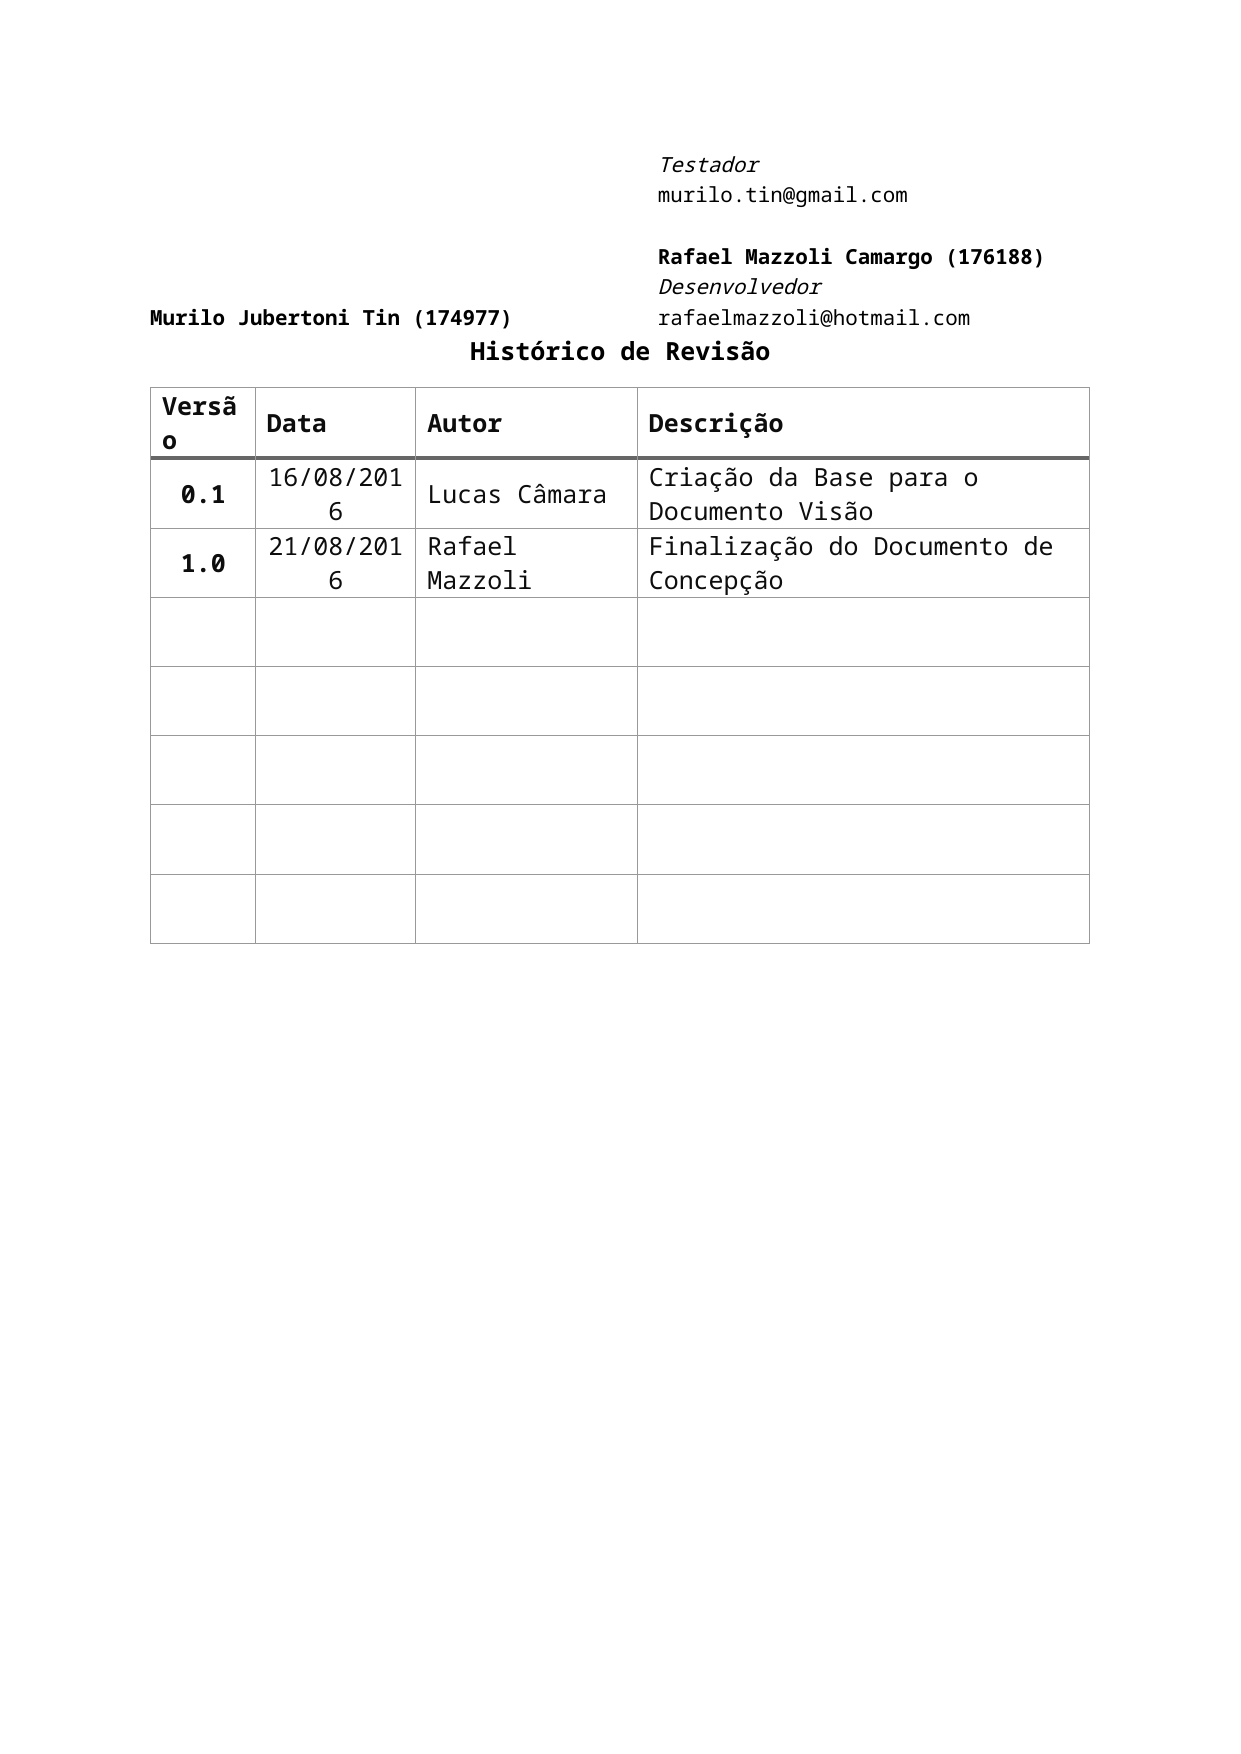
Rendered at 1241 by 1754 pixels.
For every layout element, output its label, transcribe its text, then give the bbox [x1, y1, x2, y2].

table_header Descrição [638, 388, 1089, 456]
table_cell [256, 667, 415, 735]
table_cell [256, 598, 415, 666]
table_cell [151, 875, 255, 943]
table_cell [256, 805, 415, 873]
table_cell Rafael Mazzoli [416, 529, 637, 597]
table_cell Finalização do Documento de Concepção [638, 529, 1089, 597]
table_cell [638, 736, 1089, 804]
table_header Autor [416, 388, 637, 456]
table_cell [151, 667, 255, 735]
text rafaelmazzoli@hotmail.com [658, 303, 1090, 332]
table_header Versão [151, 388, 255, 456]
table_cell Criação da Base para o Documento Visão [638, 460, 1089, 528]
table_cell [416, 598, 637, 666]
table_cell [638, 667, 1089, 735]
text Rafael Mazzoli Camargo (176188) [658, 242, 1090, 270]
table_cell [151, 736, 255, 804]
text Histórico de Revisão [150, 334, 1090, 368]
table_cell [416, 667, 637, 735]
table_cell [416, 805, 637, 873]
table_cell Lucas Câmara [416, 460, 637, 528]
text Desenvolvedor [658, 272, 1090, 301]
table_cell 0.1 [151, 460, 255, 528]
table_header Data [256, 388, 415, 456]
table_cell 21/08/2016 [256, 529, 415, 597]
text Murilo Jubertoni Tin (174977) [150, 303, 583, 332]
table_cell [151, 598, 255, 666]
table_cell [151, 805, 255, 873]
table_cell [256, 736, 415, 804]
table_cell [638, 805, 1089, 873]
table_cell 1.0 [151, 529, 255, 597]
table_cell 16/08/2016 [256, 460, 415, 528]
table_cell [638, 875, 1089, 943]
text Testador [658, 150, 1090, 178]
text murilo.tin@gmail.com [658, 181, 1090, 209]
table_cell [638, 598, 1089, 666]
table_cell [416, 875, 637, 943]
table_cell [416, 736, 637, 804]
table_cell [256, 875, 415, 943]
